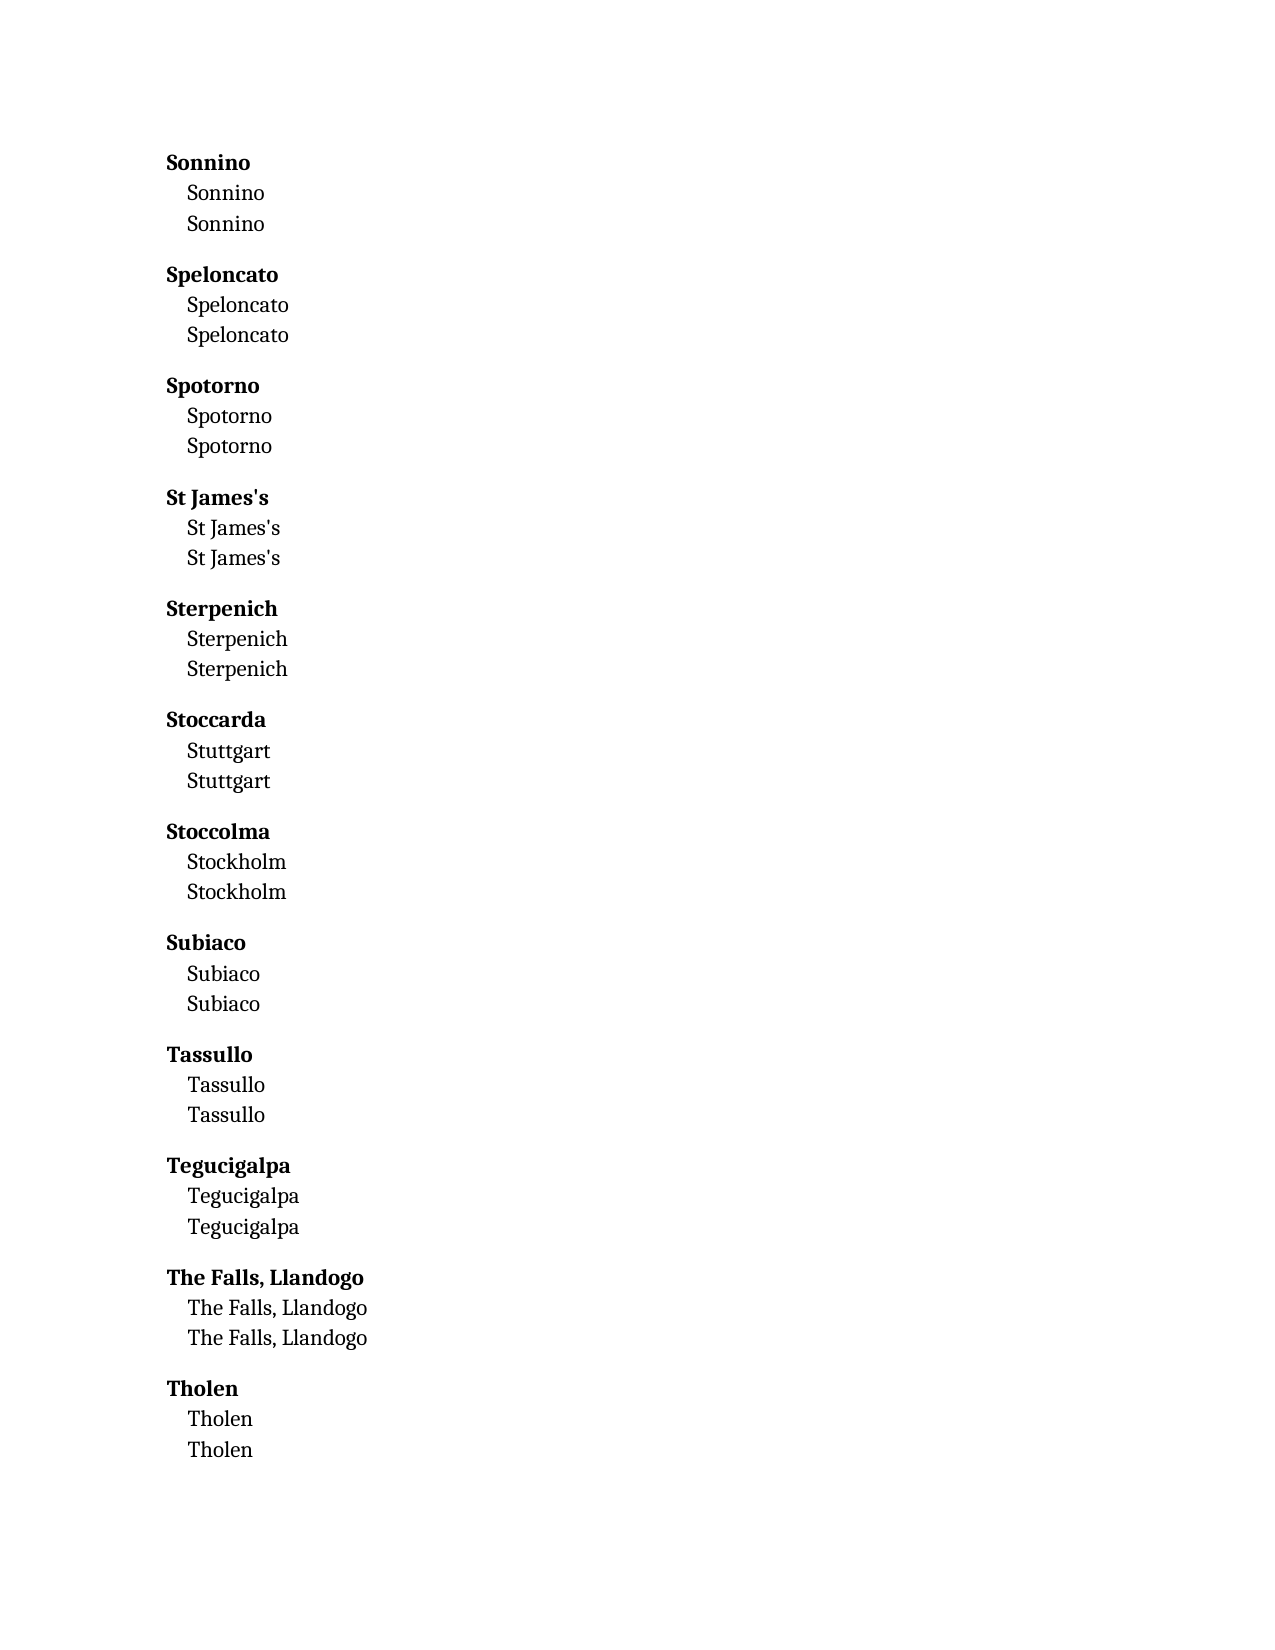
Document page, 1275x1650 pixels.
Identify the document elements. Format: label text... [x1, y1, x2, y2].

text Tegucigalpa Tegucigalpa Tegucigalpa [167, 1153, 1087, 1240]
text Sonnino Sonnino Sonnino [167, 150, 1087, 237]
text The Falls, Llandogo The Falls, Llandogo The Falls, Llandogo [167, 1264, 1087, 1351]
text Stoccarda Stuttgart Stuttgart [167, 707, 1087, 794]
text St James's St James's St James's [167, 484, 1087, 571]
text Subiaco Subiaco Subiaco [167, 930, 1087, 1017]
text Stoccolma Stockholm Stockholm [167, 819, 1087, 906]
text Tholen Tholen Tholen [167, 1376, 1087, 1463]
text Tassullo Tassullo Tassullo [167, 1042, 1087, 1128]
text Sterpenich Sterpenich Sterpenich [167, 596, 1087, 683]
text Spotorno Spotorno Spotorno [167, 373, 1087, 460]
text Speloncato Speloncato Speloncato [167, 261, 1087, 348]
